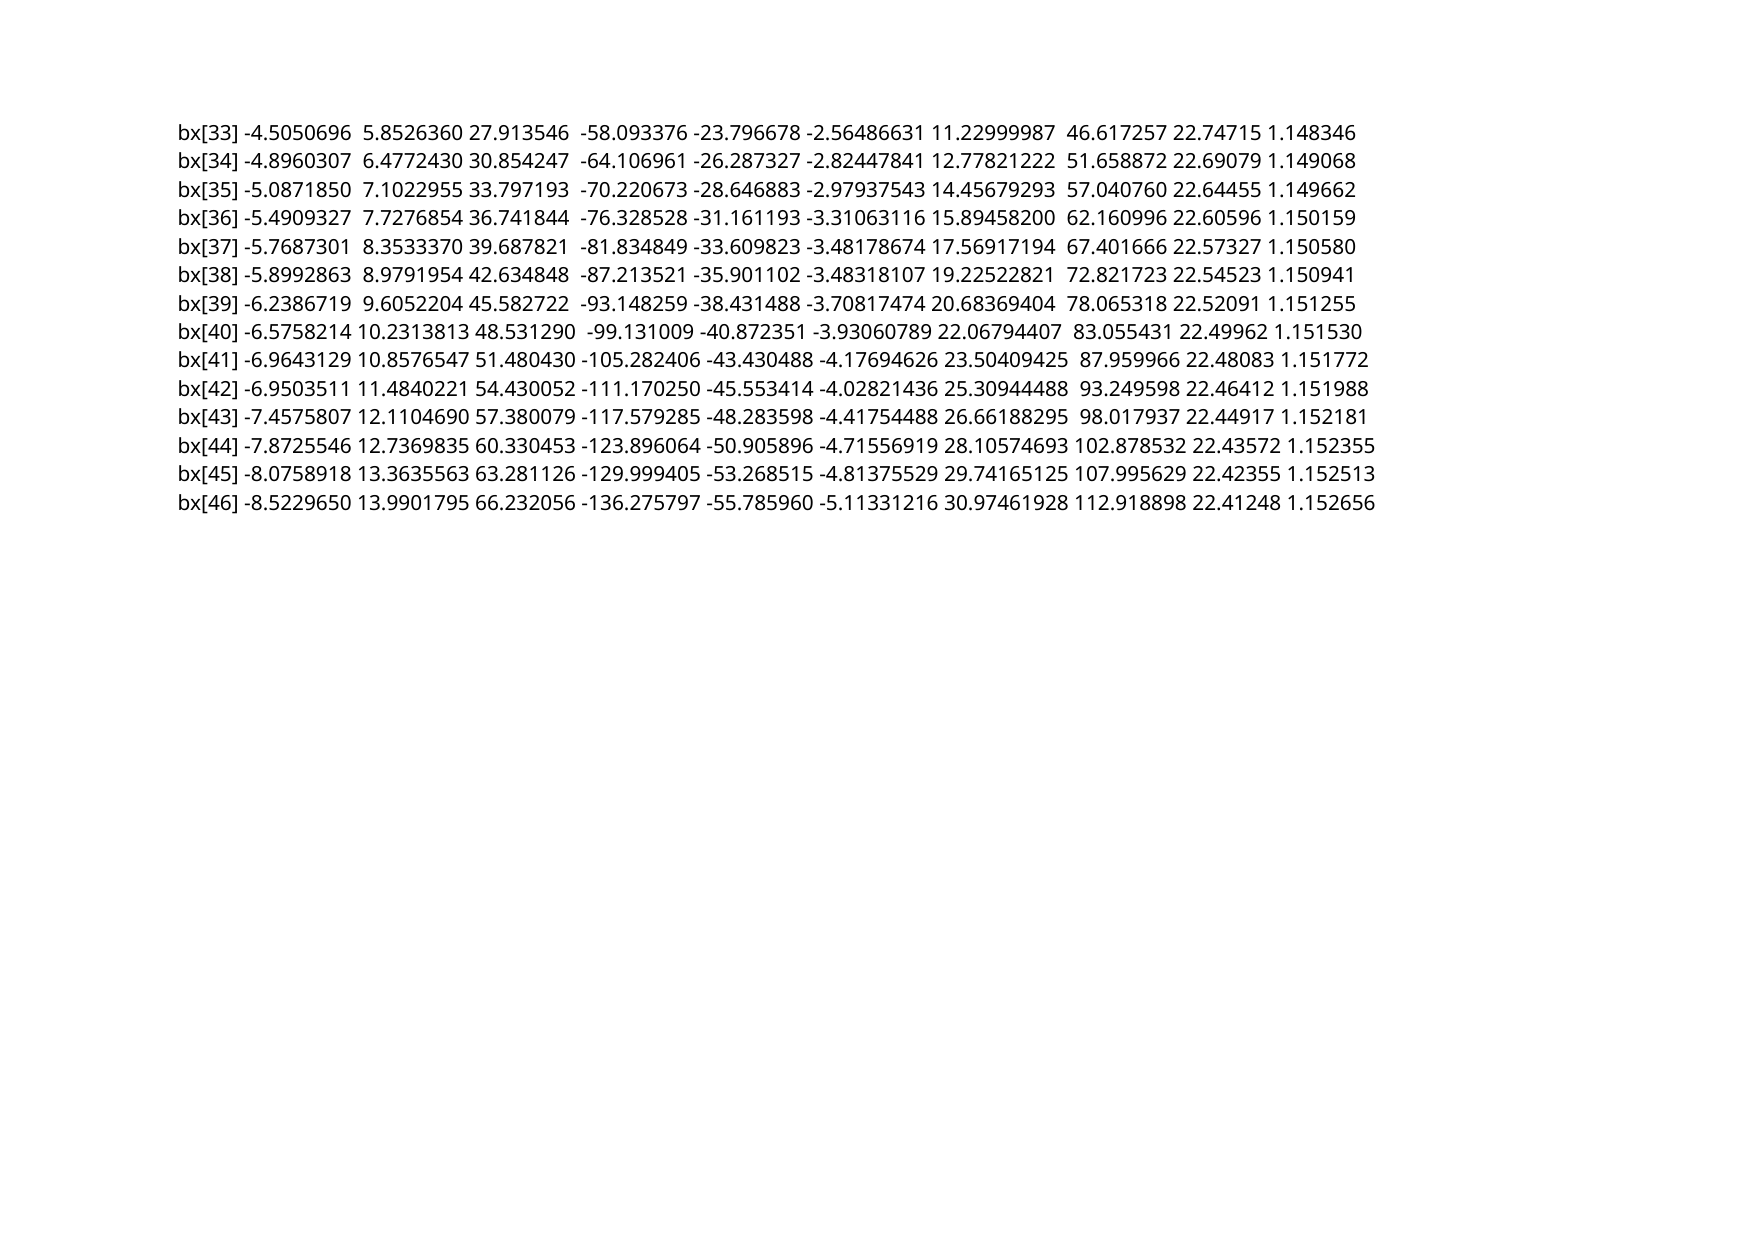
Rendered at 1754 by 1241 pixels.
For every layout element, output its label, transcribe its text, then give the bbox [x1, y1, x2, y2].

text bx[38] -5.8992863 8.9791954 42.634848 -87.213521 -35.901102 -3.48318107 19.22522821 72.821723 22.54523 1.150941 [177, 260, 1577, 289]
text bx[45] -8.0758918 13.3635563 63.281126 -129.999405 -53.268515 -4.81375529 29.74165125 107.995629 22.42355 1.152513 [177, 459, 1577, 488]
text bx[35] -5.0871850 7.1022955 33.797193 -70.220673 -28.646883 -2.97937543 14.45679293 57.040760 22.64455 1.149662 [177, 175, 1577, 203]
text bx[34] -4.8960307 6.4772430 30.854247 -64.106961 -26.287327 -2.82447841 12.77821222 51.658872 22.69079 1.149068 [177, 147, 1577, 175]
text bx[42] -6.9503511 11.4840221 54.430052 -111.170250 -45.553414 -4.02821436 25.30944488 93.249598 22.46412 1.151988 [177, 374, 1577, 402]
text bx[40] -6.5758214 10.2313813 48.531290 -99.131009 -40.872351 -3.93060789 22.06794407 83.055431 22.49962 1.151530 [177, 317, 1577, 346]
text bx[36] -5.4909327 7.7276854 36.741844 -76.328528 -31.161193 -3.31063116 15.89458200 62.160996 22.60596 1.150159 [177, 203, 1577, 232]
text bx[39] -6.2386719 9.6052204 45.582722 -93.148259 -38.431488 -3.70817474 20.68369404 78.065318 22.52091 1.151255 [177, 289, 1577, 317]
text bx[43] -7.4575807 12.1104690 57.380079 -117.579285 -48.283598 -4.41754488 26.66188295 98.017937 22.44917 1.152181 [177, 402, 1577, 431]
text bx[33] -4.5050696 5.8526360 27.913546 -58.093376 -23.796678 -2.56486631 11.22999987 46.617257 22.74715 1.148346 [177, 118, 1577, 147]
text bx[37] -5.7687301 8.3533370 39.687821 -81.834849 -33.609823 -3.48178674 17.56917194 67.401666 22.57327 1.150580 [177, 232, 1577, 260]
text bx[46] -8.5229650 13.9901795 66.232056 -136.275797 -55.785960 -5.11331216 30.97461928 112.918898 22.41248 1.152656 [177, 488, 1577, 516]
text bx[41] -6.9643129 10.8576547 51.480430 -105.282406 -43.430488 -4.17694626 23.50409425 87.959966 22.48083 1.151772 [177, 346, 1577, 374]
text bx[44] -7.8725546 12.7369835 60.330453 -123.896064 -50.905896 -4.71556919 28.10574693 102.878532 22.43572 1.152355 [177, 431, 1577, 459]
